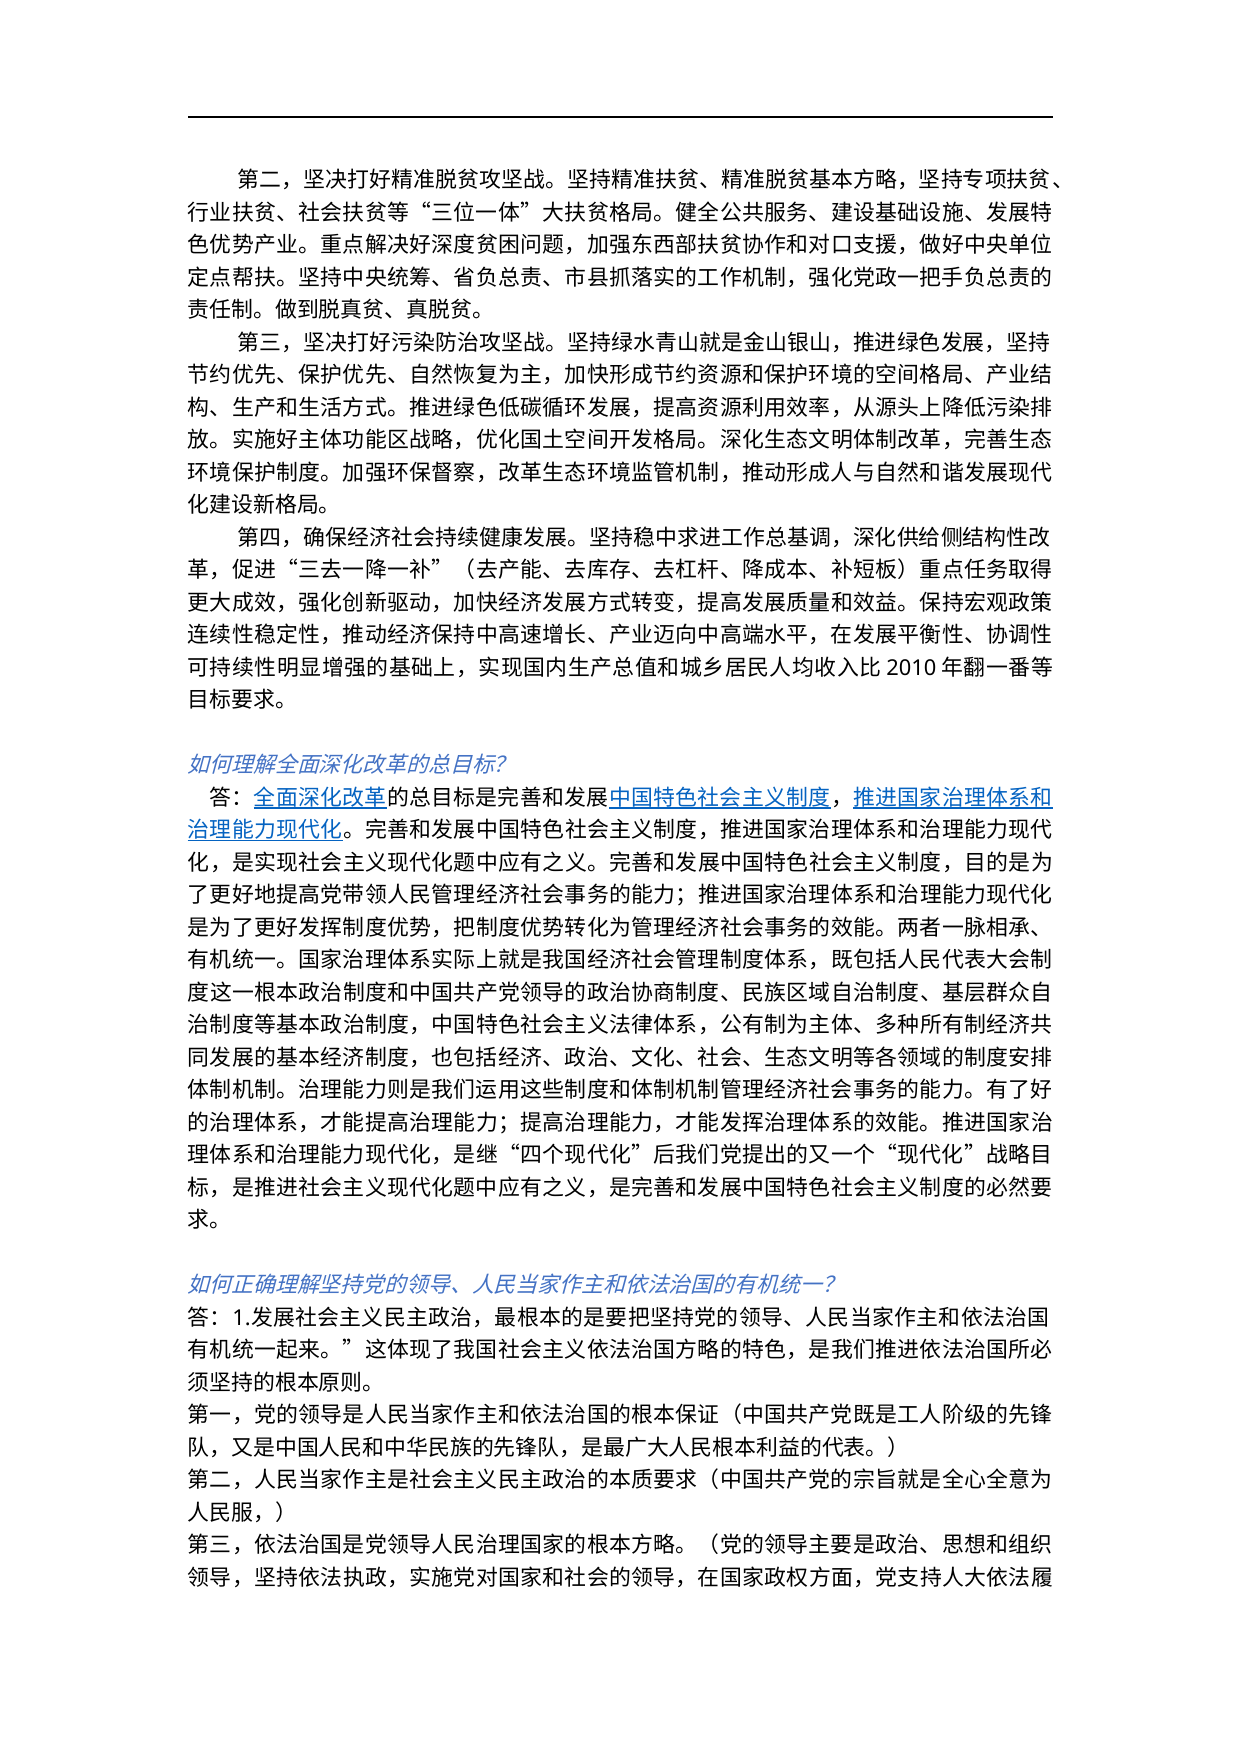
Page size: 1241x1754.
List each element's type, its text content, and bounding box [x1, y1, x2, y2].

text 第三，坚决打好污染防治攻坚战。坚持绿水青山就是金山银山，推进绿色发展，坚持节约优先、保护优先、自然恢复为主，加快形成节约资源和保护环境的空间格局、产业结构、生产和生活方式。推进绿色低碳循环发展，提高资源利用效率，从源头上降低污染排放。实施好主体功能区战略，优化国土空间开发格局。深化生态文明体制改革，完善生态环境保护制度。加强环保督察，改革生态环境监管机制，推动形成人与自然和谐发展现代化建设新格局。 [187, 324, 1053, 519]
text 第二，坚决打好精准脱贫攻坚战。坚持精准扶贫、精准脱贫基本方略，坚持专项扶贫、行业扶贫、社会扶贫等“三位一体”大扶贫格局。健全公共服务、建设基础设施、发展特色优势产业。重点解决好深度贫困问题，加强东西部扶贫协作和对口支援，做好中央单位定点帮扶。坚持中央统筹、省负总责、市县抓落实的工作机制，强化党政一把手负总责的责任制。做到脱真贫、真脱贫。 [187, 162, 1053, 324]
text 答：全面深化改革的总目标是完善和发展中国特色社会主义制度，推进国家治理体系和治理能力现代化。完善和发展中国特色社会主义制度，推进国家治理体系和治理能力现代化，是实现社会主义现代化题中应有之义。完善和发展中国特色社会主义制度，目的是为了更好地提高党带领人民管理经济社会事务的能力；推进国家治理体系和治理能力现代化，是为了更好发挥制度优势，把制度优势转化为管理经济社会事务的效能。两者一脉相承、有机统一。国家治理体系实际上就是我国经济社会管理制度体系，既包括人民代表大会制度这一根本政治制度和中国共产党领导的政治协商制度、民族区域自治制度、基层群众自治制度等基本政治制度，中国特色社会主义法律体系，公有制为主体、多种所有制经济共同发展的基本经济制度，也包括经济、政治、文化、社会、生态文明等各领域的制度安排、体制机制。治理能力则是我们运用这些制度和体制机制管理经济社会事务的能力。有了好的治理体系，才能提高治理能力；提高治理能力，才能发挥治理体系的效能。推进国家治理体系和治理能力现代化，是继“四个现代化”后我们党提出的又一个“现代化”战略目标，是推进社会主义现代化题中应有之义，是完善和发展中国特色社会主义制度的必然要求。 [187, 779, 1053, 1234]
text 如何正确理解坚持党的领导、人民当家作主和依法治国的有机统一？ [187, 1267, 1053, 1299]
text 如何理解全面深化改革的总目标？ [187, 747, 1053, 779]
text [187, 1299, 1053, 1592]
text 第四，确保经济社会持续健康发展。坚持稳中求进工作总基调，深化供给侧结构性改革，促进“三去一降一补”（去产能、去库存、去杠杆、降成本、补短板）重点任务取得更大成效，强化创新驱动，加快经济发展方式转变，提高发展质量和效益。保持宏观政策连续性稳定性，推动经济保持中高速增长、产业迈向中高端水平，在发展平衡性、协调性、可持续性明显增强的基础上，实现国内生产总值和城乡居民人均收入比2010年翻一番等目标要求。 [187, 519, 1053, 714]
